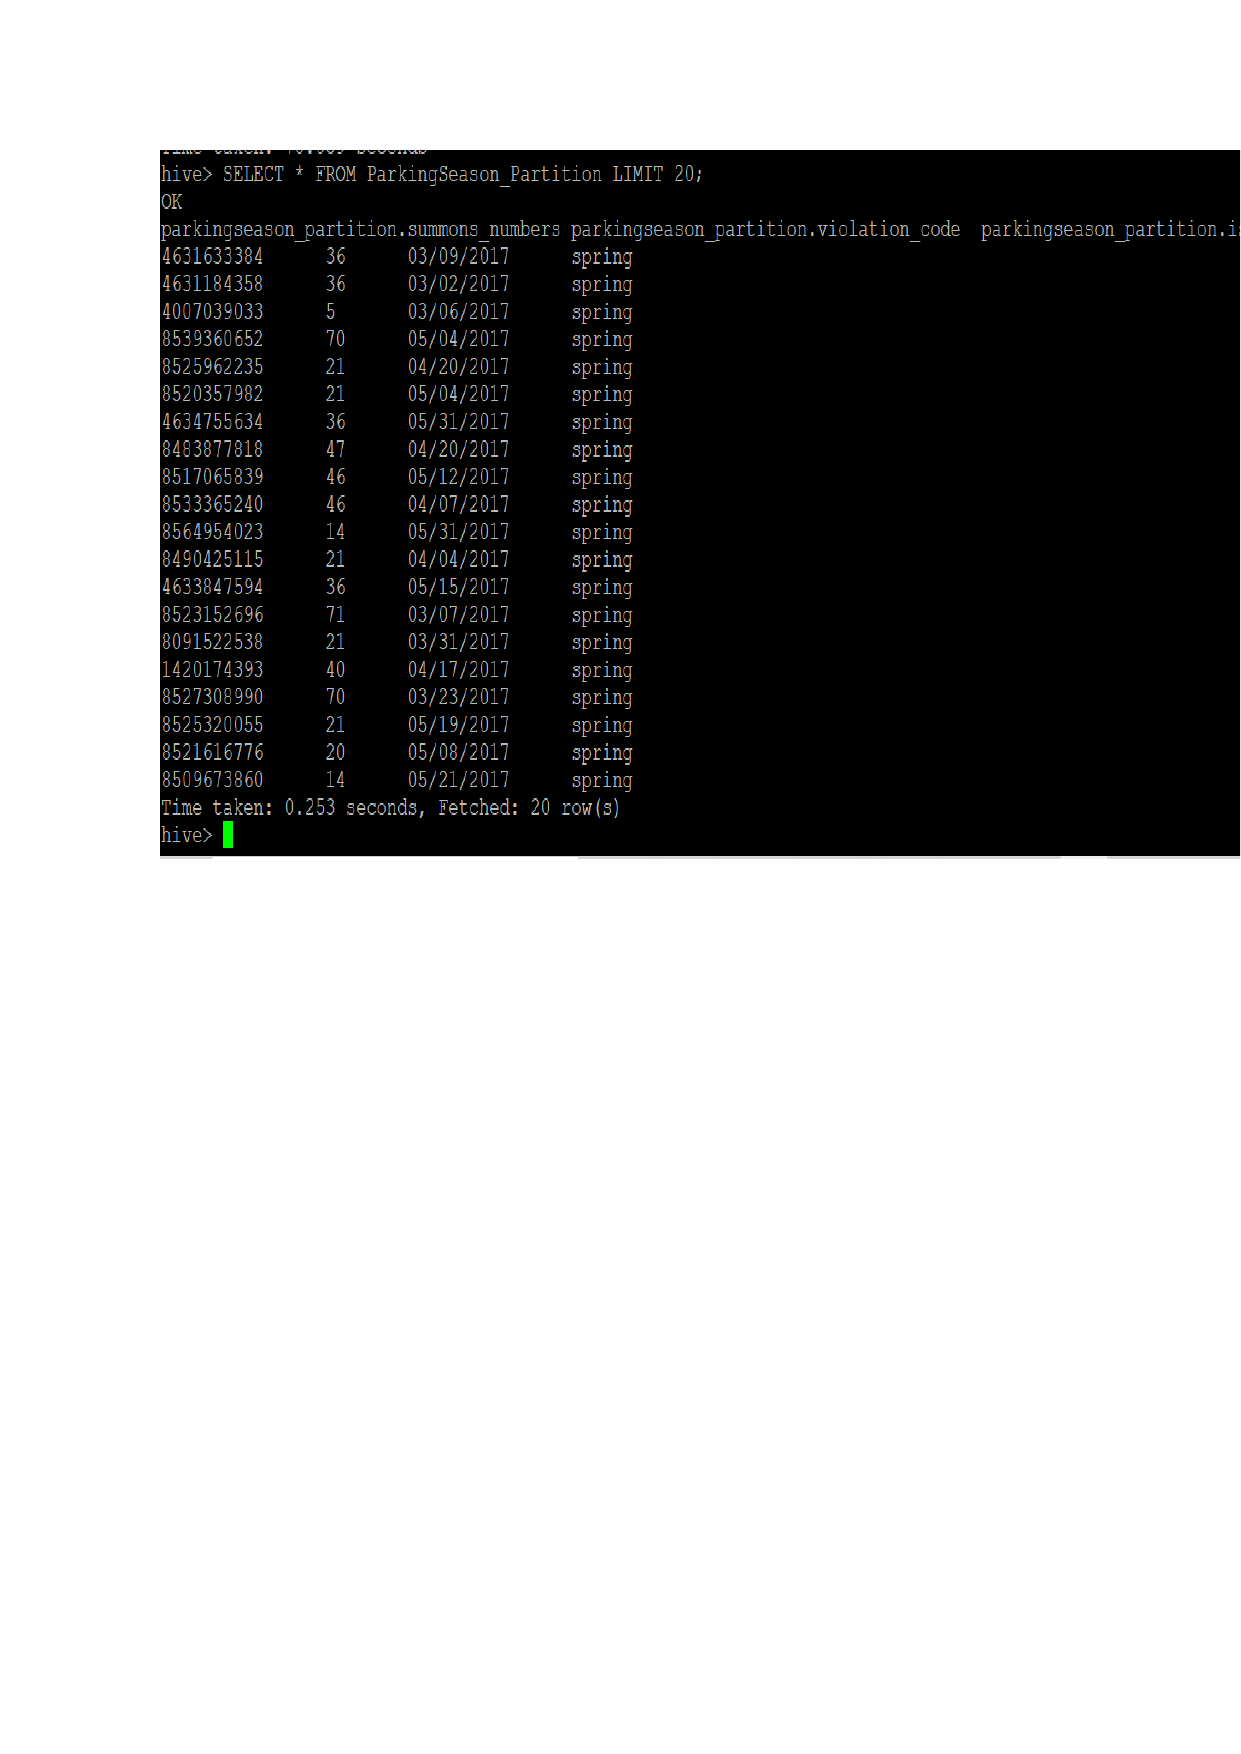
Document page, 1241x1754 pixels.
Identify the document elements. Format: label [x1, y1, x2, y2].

picture [160, 150, 1241, 859]
